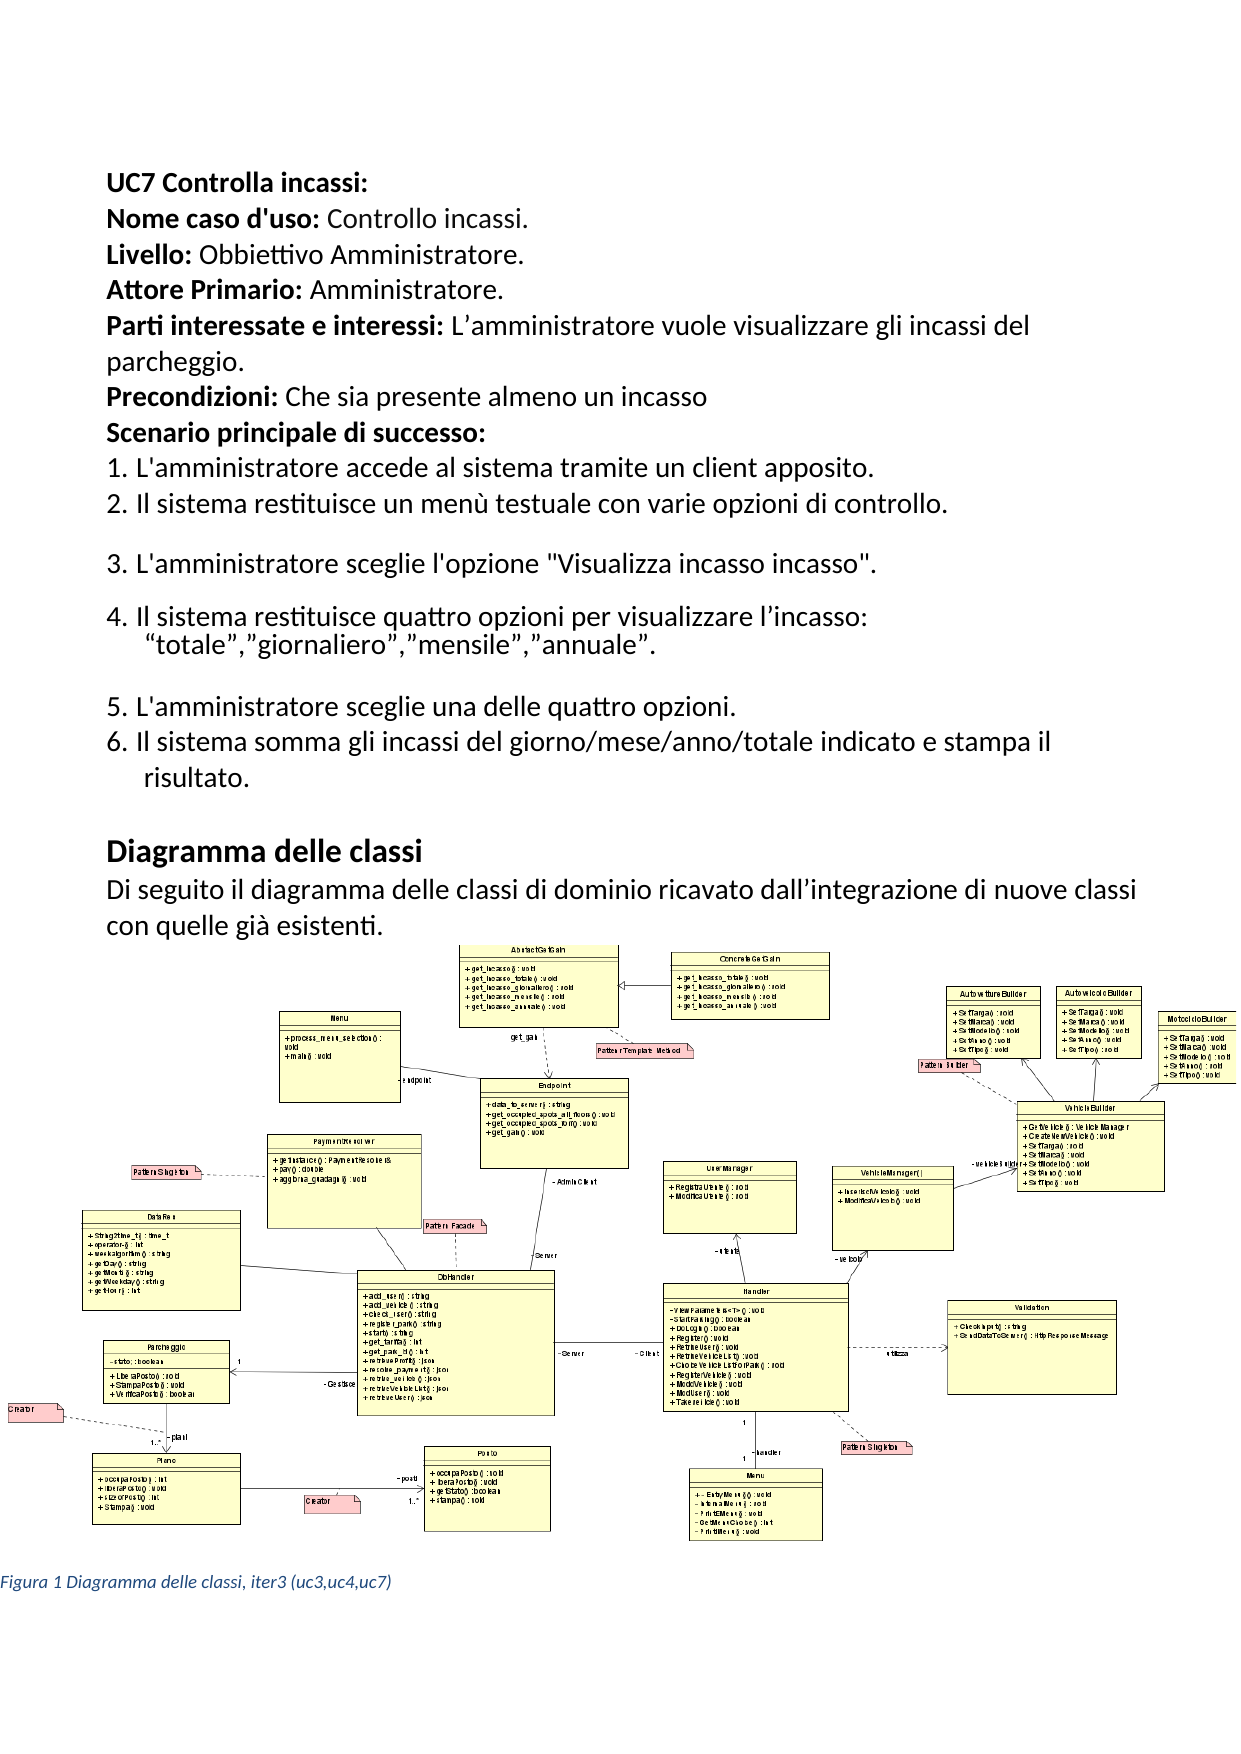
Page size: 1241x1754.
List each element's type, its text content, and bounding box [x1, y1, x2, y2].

text Nome caso d'uso: Controllo incassi. [106, 200, 1146, 236]
list L'amministratore sceglie l'opzione "Visualizza incasso incasso". [106, 545, 1146, 581]
text Livello: Obbiettivo Amministratore. [106, 236, 1146, 271]
text Di seguito il diagramma delle classi di dominio ricavato dall’integrazione di nuove classi con quelle già esistenti. [106, 871, 1146, 943]
text UC7 Controlla incassi: [106, 164, 1146, 200]
list Il sistema restituisce un menù testuale con varie opzioni di controllo. [106, 485, 1146, 521]
text Precondizioni: Che sia presente almeno un incasso [106, 378, 1146, 414]
text Attore Primario: Amministratore. [106, 271, 1146, 307]
list L'amministratore accede al sistema tramite un client apposito. [106, 449, 1146, 485]
text Diagramma delle classi [106, 830, 1146, 871]
picture [0, 945, 1237, 1549]
list Il sistema somma gli incassi del giorno/mese/anno/totale indicato e stampa il risultato. [106, 723, 1146, 795]
list L'amministratore sceglie una delle quattro opzioni. [106, 688, 1146, 723]
list Il sistema restituisce quattro opzioni per visualizzare l’incasso: “totale”,”giornaliero”,”mensile”,”annuale”. [106, 605, 1146, 660]
text Scenario principale di successo: [106, 414, 1146, 449]
text Parti interessate e interessi: L’amministratore vuole visualizzare gli incassi del parcheggio. [106, 307, 1146, 378]
